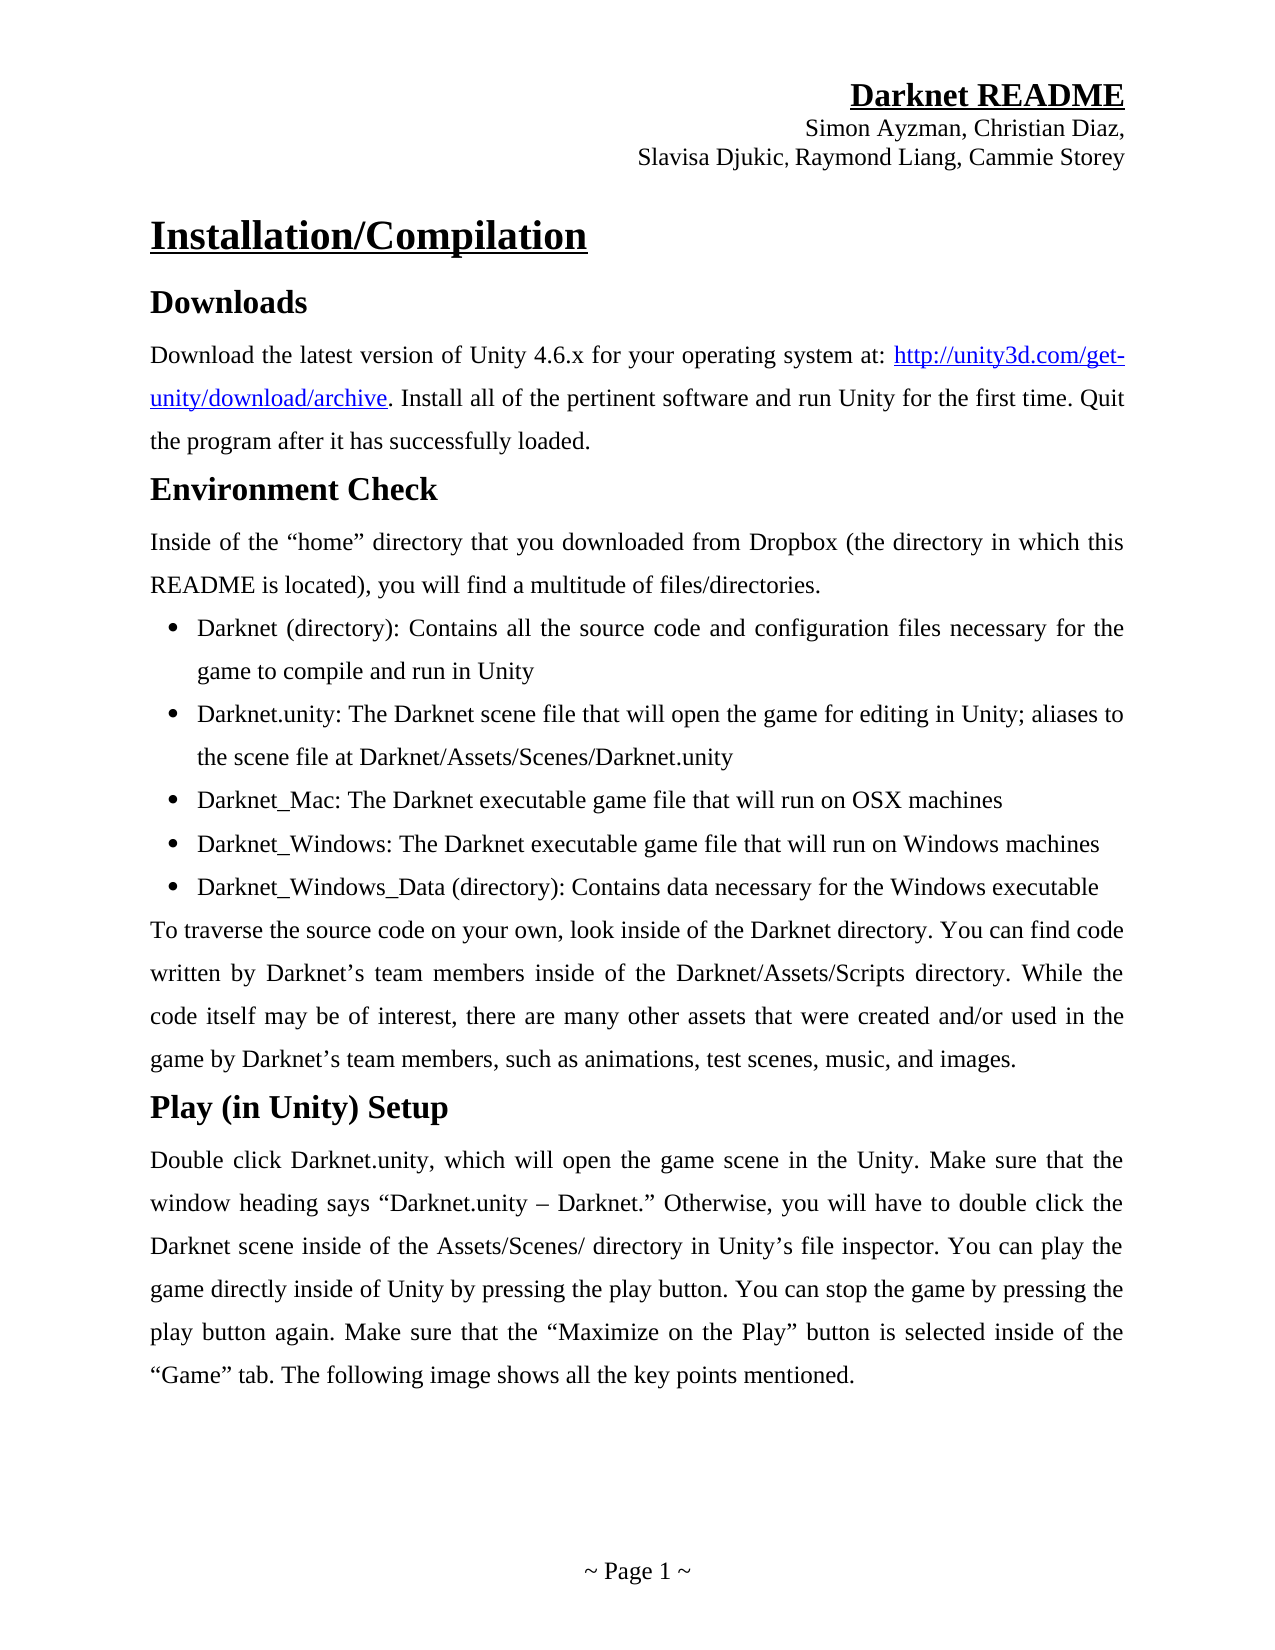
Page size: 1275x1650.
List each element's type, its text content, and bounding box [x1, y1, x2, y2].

list Darknet (directory): Contains all the source code and configuration files necessary for the game to compile and run in Unity [169, 613, 1125, 685]
text Inside of the “home” directory that you downloaded from Dropbox (the directory in which this README is located), you will find a multitude of files/directories. [150, 527, 1125, 599]
text Downloads [150, 282, 1125, 321]
list Darknet.unity: The Darknet scene file that will open the game for editing in Unity; aliases to the scene file at Darknet/Assets/Scenes/Darknet.unity [169, 699, 1125, 771]
list Darknet_Windows_Data (directory): Contains data necessary for the Windows executable [169, 872, 1125, 901]
text Installation/Compilation [150, 211, 1125, 258]
text Download the latest version of Unity 4.6.x for your operating system at: http://unity3d.com/get-unity/download/archive. Install all of the pertinent software and run Unity for the first time. Quit the program after it has successfully loaded. [150, 340, 1125, 455]
list Darknet_Mac: The Darknet executable game file that will run on OSX machines [169, 786, 1125, 814]
list Darknet_Windows: The Darknet executable game file that will run on Windows machines [169, 829, 1125, 857]
text Environment Check [150, 469, 1125, 508]
text Double click Darknet.unity, which will open the game scene in the Unity. Make sure that the window heading says “Darknet.unity – Darknet.” Otherwise, you will have to double click the Darknet scene inside of the Assets/Scenes/ directory in Unity’s file inspector. You can play the game directly inside of Unity by pressing the play button. You can stop the game by pressing the play button again. Make sure that the “Maximize on the Play” button is selected inside of the “Game” tab. The following image shows all the key points mentioned. [150, 1145, 1125, 1389]
text To traverse the source code on your own, look inside of the Darknet directory. You can find code written by Darknet’s team members inside of the Darknet/Assets/Scripts directory. While the code itself may be of interest, there are many other assets that were created and/or used in the game by Darknet’s team members, such as animations, test scenes, music, and images. [150, 915, 1125, 1073]
text Play (in Unity) Setup [150, 1087, 1125, 1126]
